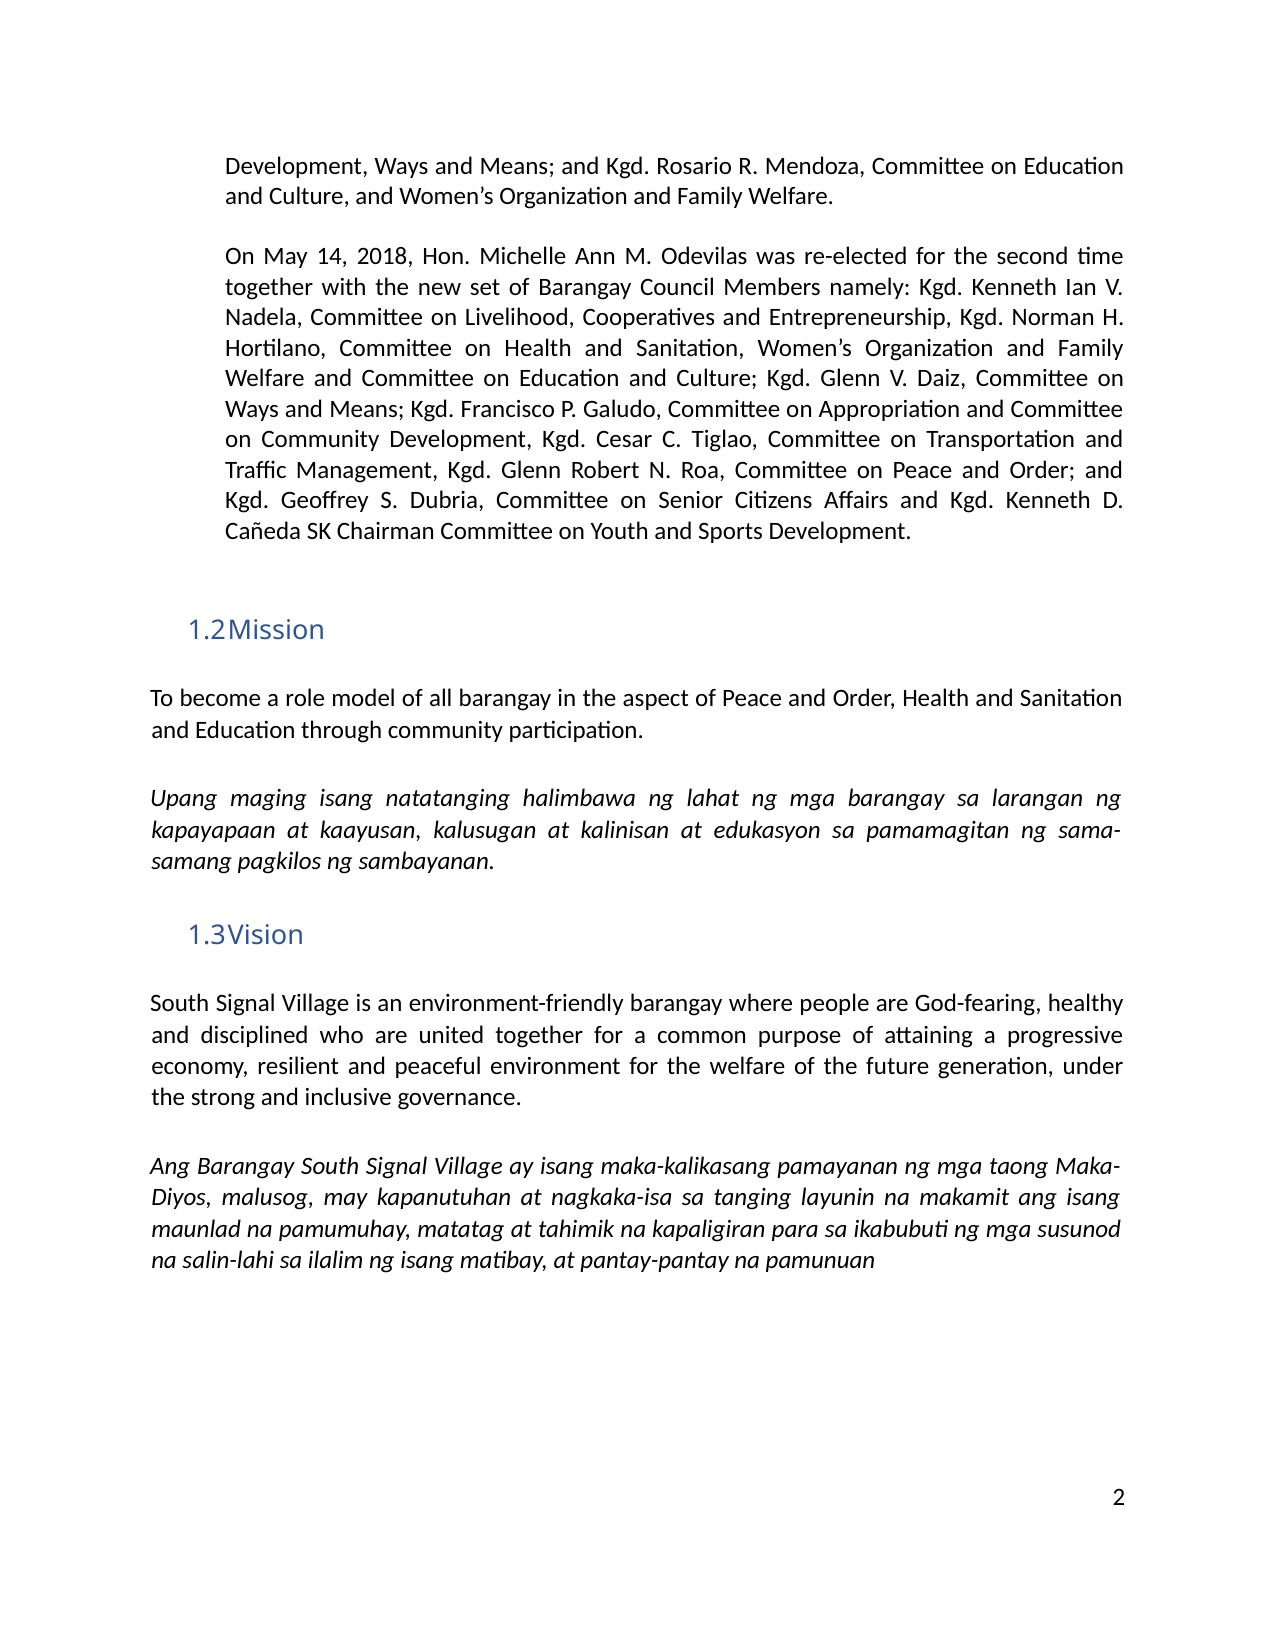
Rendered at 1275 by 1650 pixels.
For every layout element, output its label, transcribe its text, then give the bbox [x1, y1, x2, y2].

text On May 14, 2018, Hon. Michelle Ann M. Odevilas was re-elected for the second time together with the new set of Barangay Council Members namely: Kgd. Kenneth Ian V. Nadela, Committee on Livelihood, Cooperatives and Entrepreneurship, Kgd. Norman H. Hortilano, Committee on Health and Sanitation, Women’s Organization and Family Welfare and Committee on Education and Culture; Kgd. Glenn V. Daiz, Committee on Ways and Means; Kgd. Francisco P. Galudo, Committee on Appropriation and Committee on Community Development, Kgd. Cesar C. Tiglao, Committee on Transportation and Traffic Management, Kgd. Glenn Robert N. Roa, Committee on Peace and Order; and Kgd. Geoffrey S. Dubria, Committee on Senior Citizens Affairs and Kgd. Kenneth D. Cañeda SK Chairman Committee on Youth and Sports Development. [225, 240, 1125, 545]
text Upang maging isang natatanging halimbawa ng lahat ng mga barangay sa larangan ng kapayapaan at kaayusan, kalusugan at kalinisan at edukasyon sa pamamagitan ng sama-samang pagkilos ng sambayanan. [150, 782, 1125, 876]
subtitle Mission [187, 610, 1125, 647]
text To become a role model of all barangay in the aspect of Peace and Order, Health and Sanitation and Education through community participation. [150, 682, 1125, 744]
text South Signal Village is an environment-friendly barangay where people are God-fearing, healthy and disciplined who are united together for a common purpose of attaining a progressive economy, resilient and peaceful environment for the welfare of the future generation, under the strong and inclusive governance. [150, 987, 1125, 1112]
subtitle Vision [187, 915, 1125, 952]
text Ang Barangay South Signal Village ay isang maka-kalikasang pamayanan ng mga taong Maka-Diyos, malusog, may kapanutuhan at nagkaka-isa sa tanging layunin na makamit ang isang maunlad na pamumuhay, matatag at tahimik na kapaligiran para sa ikabubuti ng mga susunod na salin-lahi sa ilalim ng isang matibay, at pantay-pantay na pamunuan [150, 1150, 1125, 1275]
